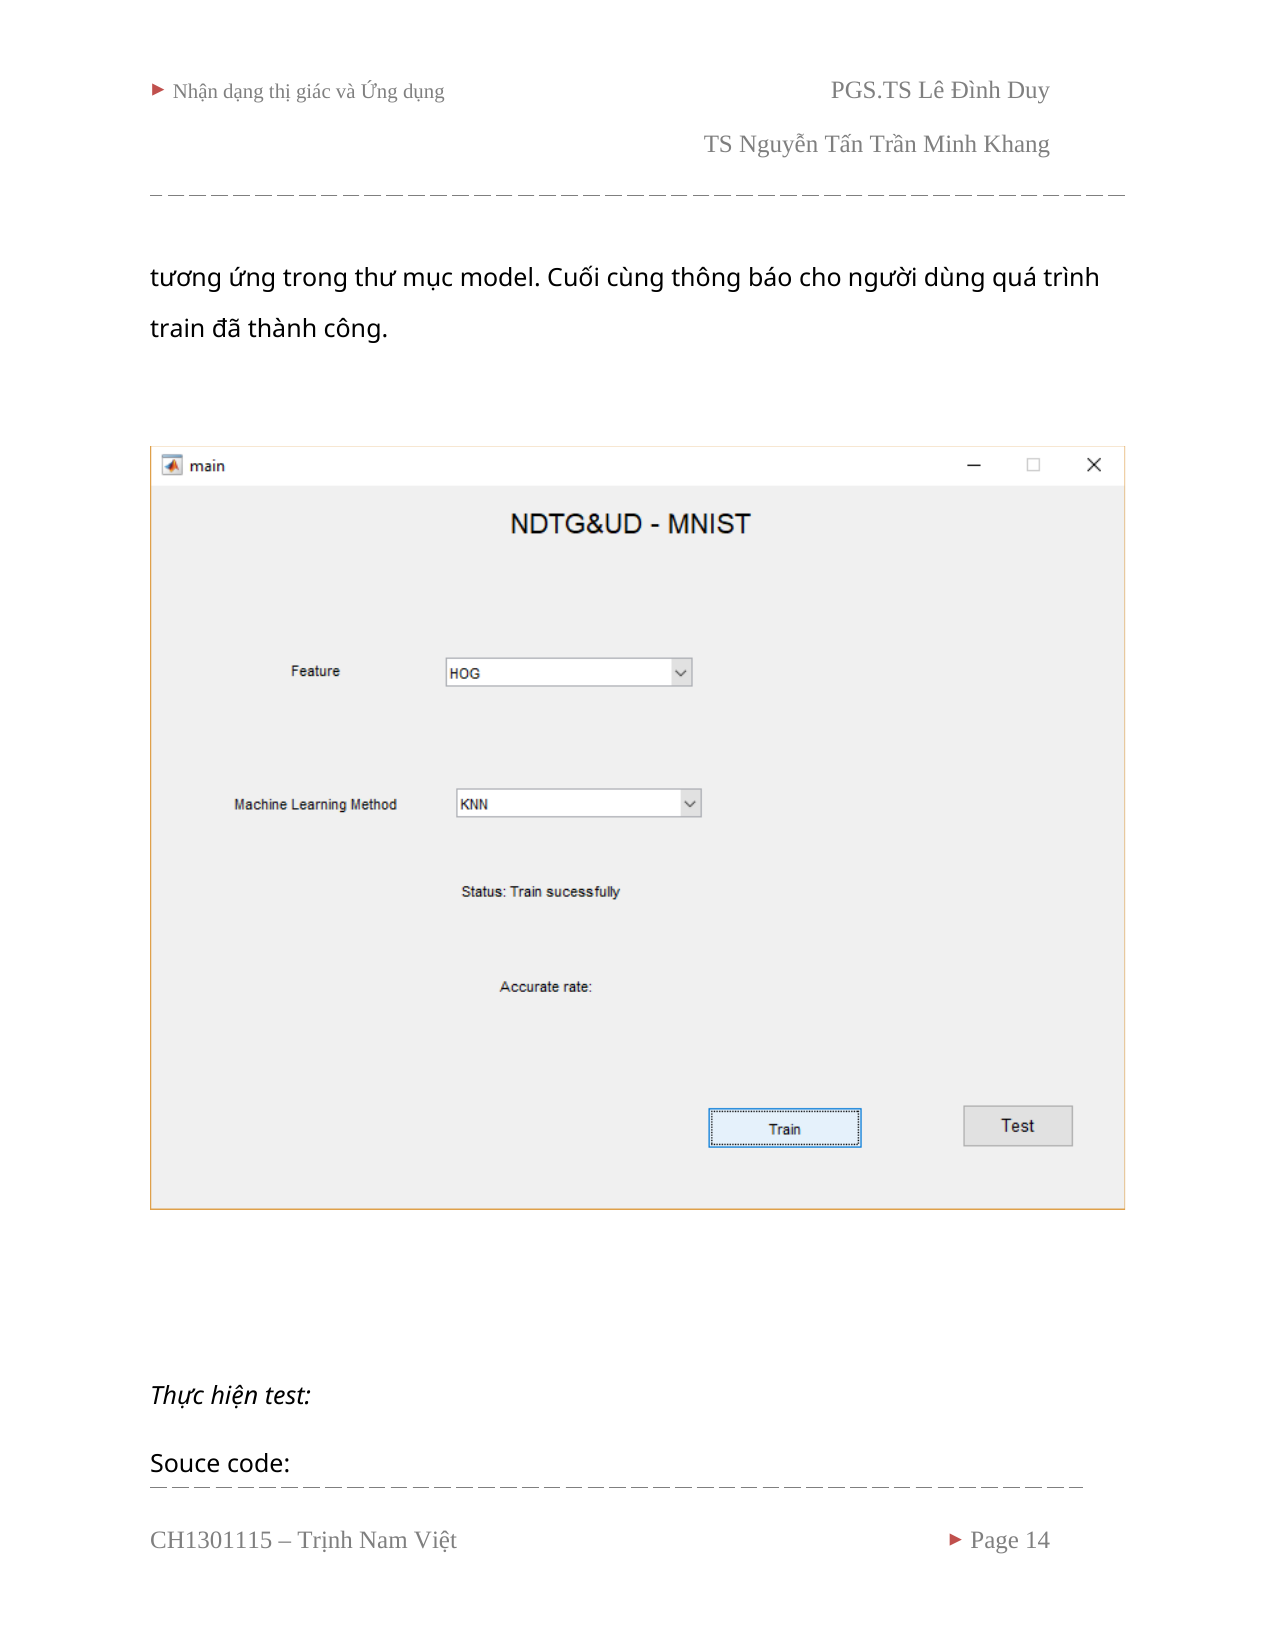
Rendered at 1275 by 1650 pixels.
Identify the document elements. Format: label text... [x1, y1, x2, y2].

text Souce code: [150, 1445, 1125, 1479]
text Thực hiện test: [150, 1378, 1125, 1412]
picture [150, 446, 1125, 1210]
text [150, 259, 1125, 345]
